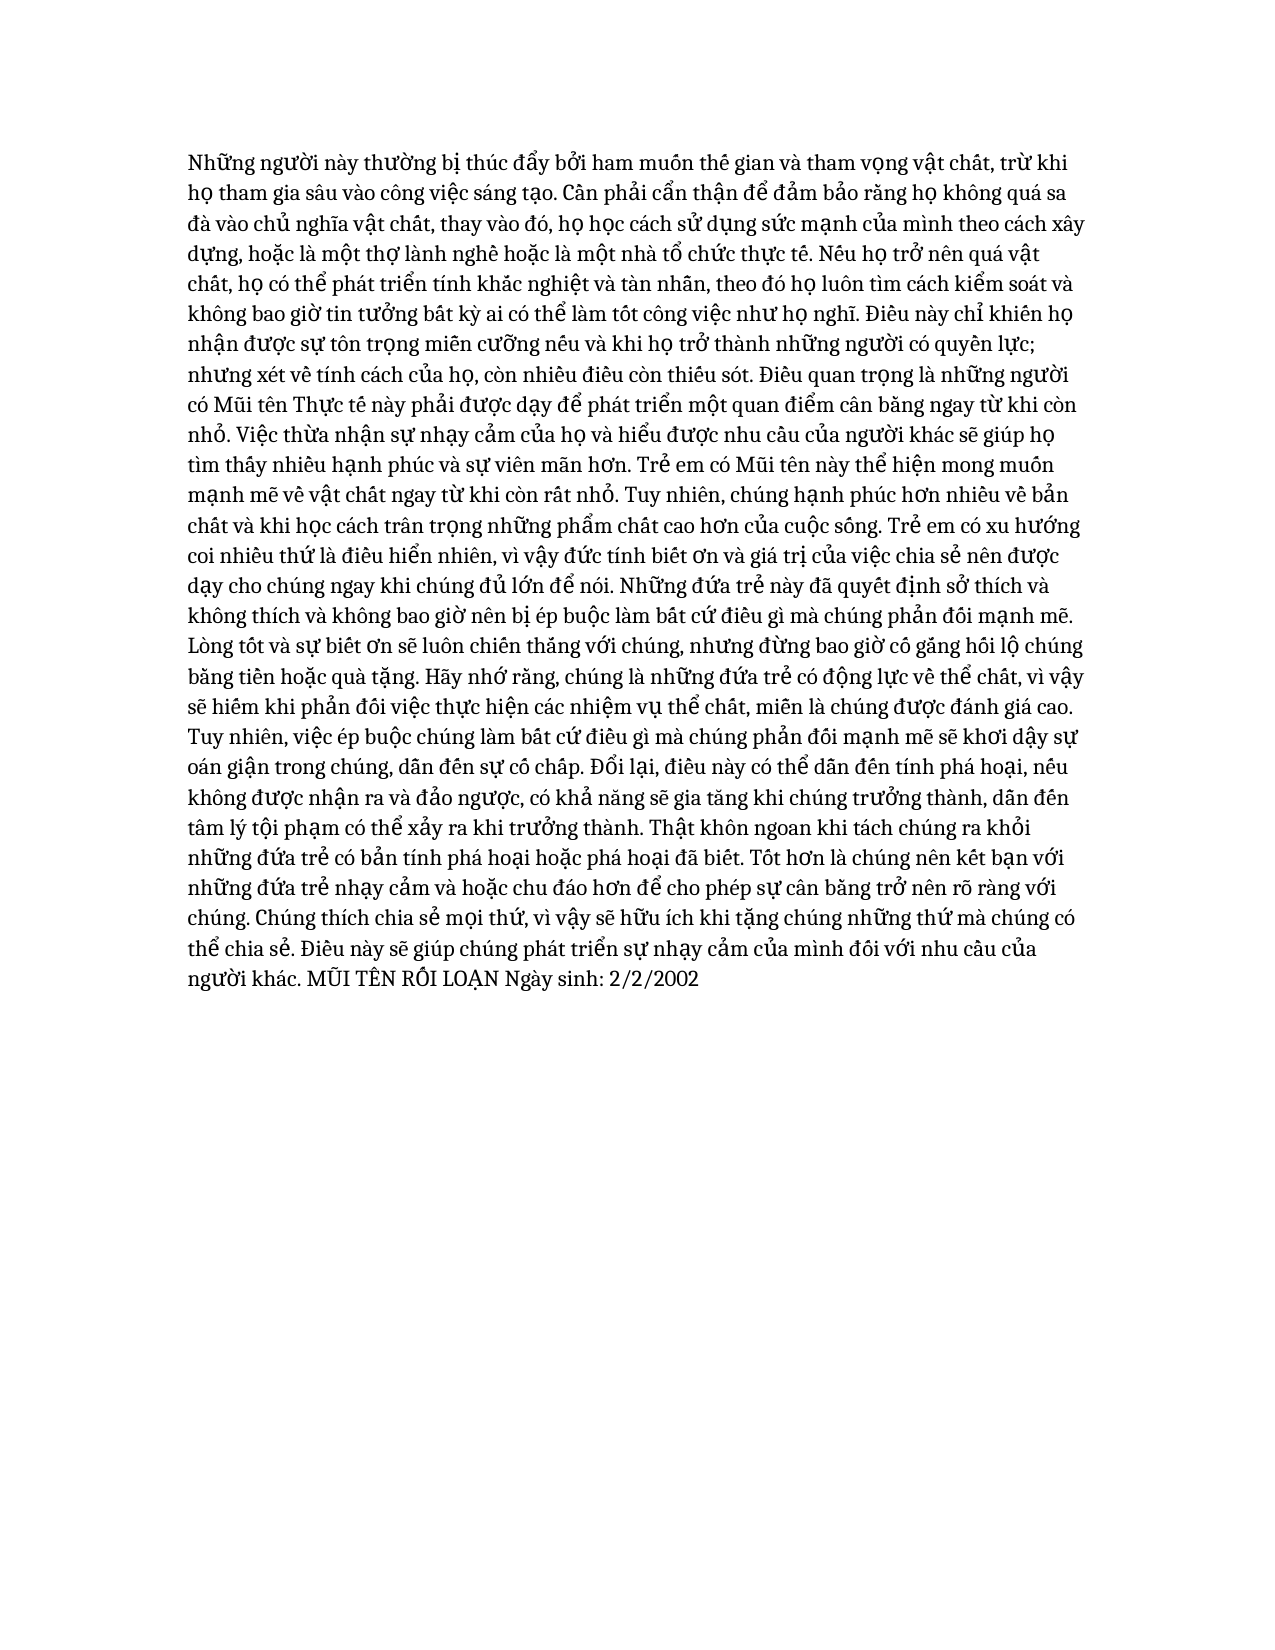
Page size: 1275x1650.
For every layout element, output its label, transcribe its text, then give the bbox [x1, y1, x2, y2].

text Những người này thường bị thúc đẩy bởi ham muốn thế gian và tham vọng vật chất, trừ khi họ tham gia sâu vào công việc sáng tạo. Cần phải cẩn thận để đảm bảo rằng họ không quá sa đà vào chủ nghĩa vật chất, thay vào đó, họ học cách sử dụng sức mạnh của mình theo cách xây dựng, hoặc là một thợ lành nghề hoặc là một nhà tổ chức thực tế. Nếu họ trở nên quá vật chất, họ có thể phát triển tính khắc nghiệt và tàn nhẫn, theo đó họ luôn tìm cách kiểm soát và không bao giờ tin tưởng bất kỳ ai có thể làm tốt công việc như họ nghĩ. Điều này chỉ khiến họ nhận được sự tôn trọng miễn cưỡng nếu và khi họ trở thành những người có quyền lực; nhưng xét về tính cách của họ, còn nhiều điều còn thiếu sót. Điều quan trọng là những người có Mũi tên Thực tế này phải được dạy để phát triển một quan điểm cân bằng ngay từ khi còn nhỏ. Việc thừa nhận sự nhạy cảm của họ và hiểu được nhu cầu của người khác sẽ giúp họ tìm thấy nhiều hạnh phúc và sự viên mãn hơn. Trẻ em có Mũi tên này thể hiện mong muốn mạnh mẽ về vật chất ngay từ khi còn rất nhỏ. Tuy nhiên, chúng hạnh phúc hơn nhiều về bản chất và khi học cách trân trọng những phẩm chất cao hơn của cuộc sống. Trẻ em có xu hướng coi nhiều thứ là điều hiển nhiên, vì vậy đức tính biết ơn và giá trị của việc chia sẻ nên được dạy cho chúng ngay khi chúng đủ lớn để nói. Những đứa trẻ này đã quyết định sở thích và không thích và không bao giờ nên bị ép buộc làm bất cứ điều gì mà chúng phản đối mạnh mẽ. Lòng tốt và sự biết ơn sẽ luôn chiến thắng với chúng, nhưng đừng bao giờ cố gắng hối lộ chúng bằng tiền hoặc quà tặng. Hãy nhớ rằng, chúng là những đứa trẻ có động lực về thể chất, vì vậy sẽ hiếm khi phản đối việc thực hiện các nhiệm vụ thể chất, miễn là chúng được đánh giá cao. Tuy nhiên, việc ép buộc chúng làm bất cứ điều gì mà chúng phản đối mạnh mẽ sẽ khơi dậy sự oán giận trong chúng, dẫn đến sự cố chấp. Đổi lại, điều này có thể dẫn đến tính phá hoại, nếu không được nhận ra và đảo ngược, có khả năng sẽ gia tăng khi chúng trưởng thành, dẫn đến tâm lý tội phạm có thể xảy ra khi trưởng thành. Thật khôn ngoan khi tách chúng ra khỏi những đứa trẻ có bản tính phá hoại hoặc phá hoại đã biết. Tốt hơn là chúng nên kết bạn với những đứa trẻ nhạy cảm và hoặc chu đáo hơn để cho phép sự cân bằng trở nên rõ ràng với chúng. Chúng thích chia sẻ mọi thứ, vì vậy sẽ hữu ích khi tặng chúng những thứ mà chúng có thể chia sẻ. Điều này sẽ giúp chúng phát triển sự nhạy cảm của mình đối với nhu cầu của người khác. MŨI TÊN RỐI LOẠN Ngày sinh: 2/2/2002 [187, 150, 1087, 992]
